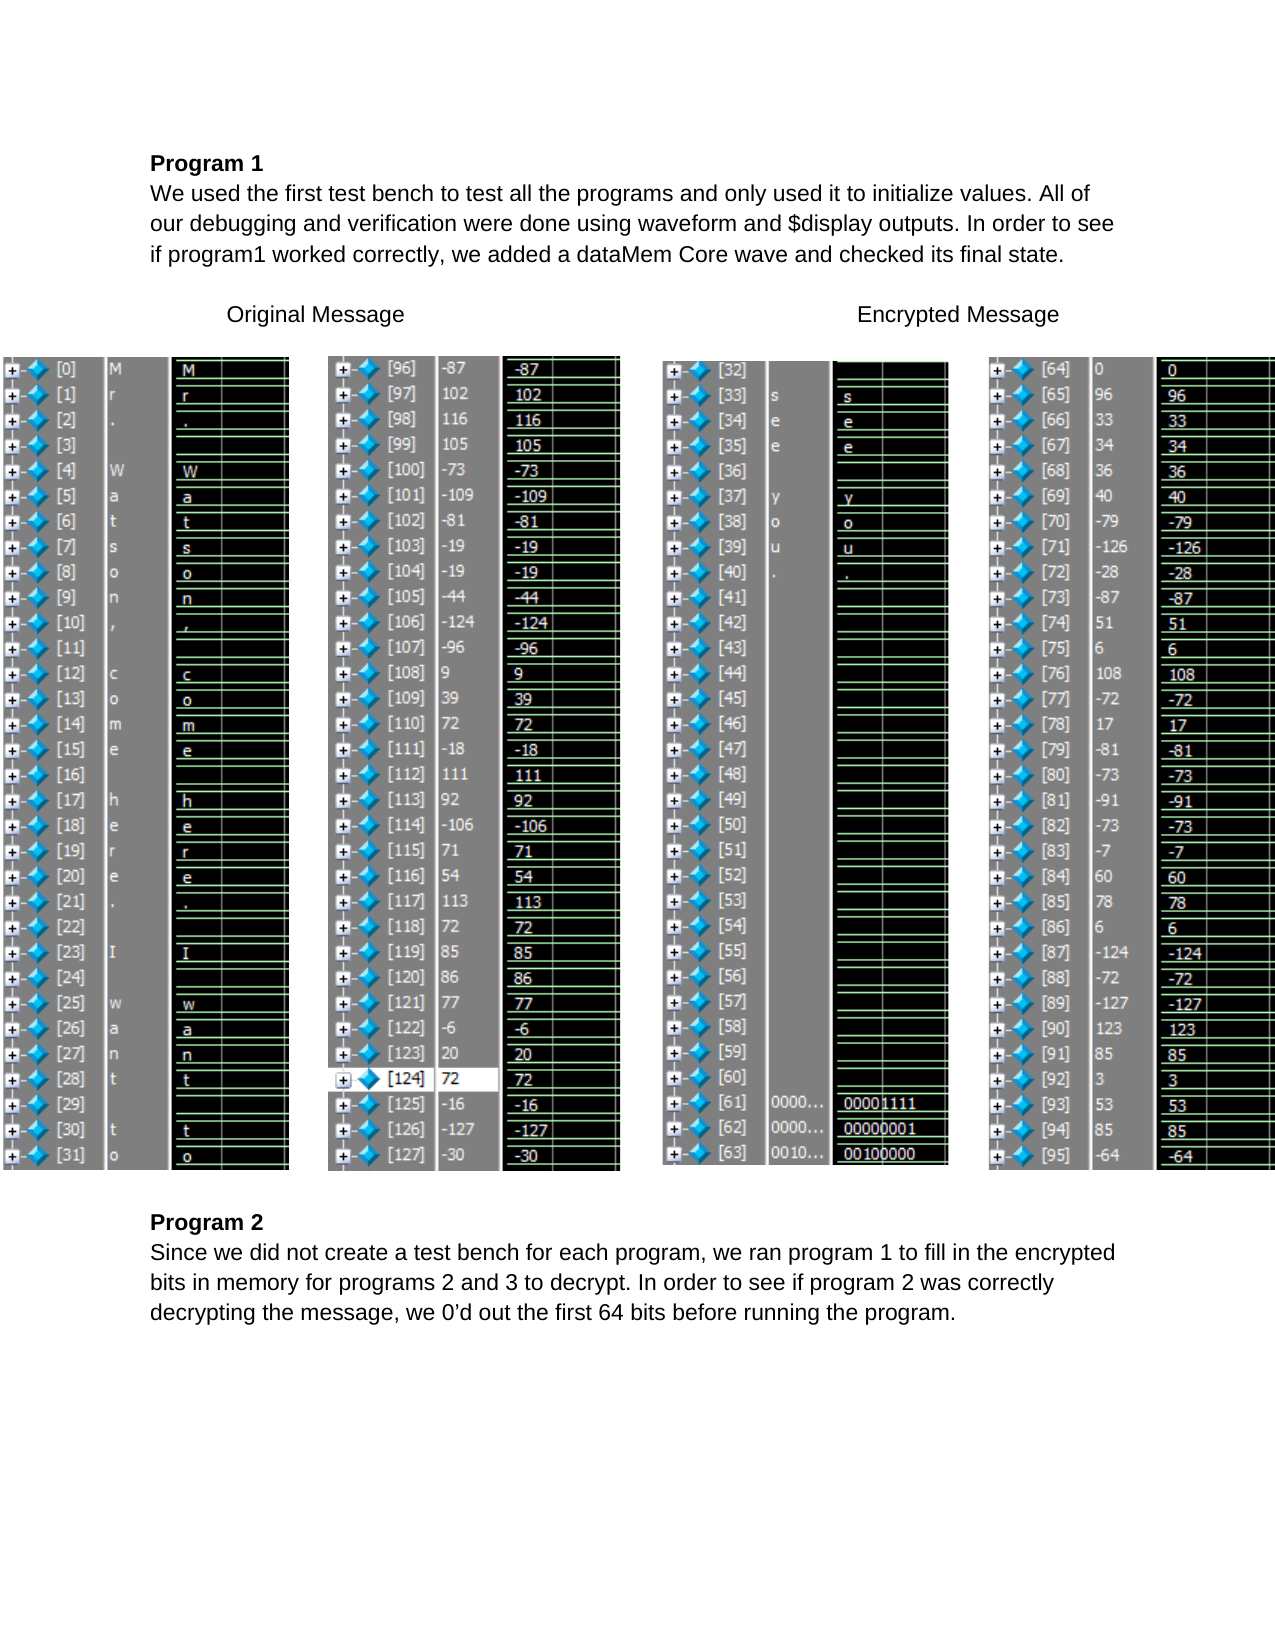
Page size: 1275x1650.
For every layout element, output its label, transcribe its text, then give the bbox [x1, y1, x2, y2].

picture [662, 361, 949, 1165]
text Original Message Encrypted Message [150, 301, 1125, 327]
picture [328, 356, 621, 1171]
text Since we did not create a test bench for each program, we ran program 1 to fill in the encrypted bits in memory for programs 2 and 3 to decrypt. In order to see if program 2 was correctly decrypting the message, we 0’d out the first 64 bits before running the program. [150, 1239, 1125, 1326]
text We used the first test bench to test all the programs and only used it to initialize values. All of our debugging and verification were done using waveform and $display outputs. In order to see if program1 worked correctly, we added a dataMem Core wave and checked its final state. [150, 180, 1125, 267]
text Program 1 [150, 150, 1125, 176]
picture [988, 357, 1275, 1170]
picture [3, 357, 289, 1170]
text Program 2 [150, 633, 1125, 1235]
